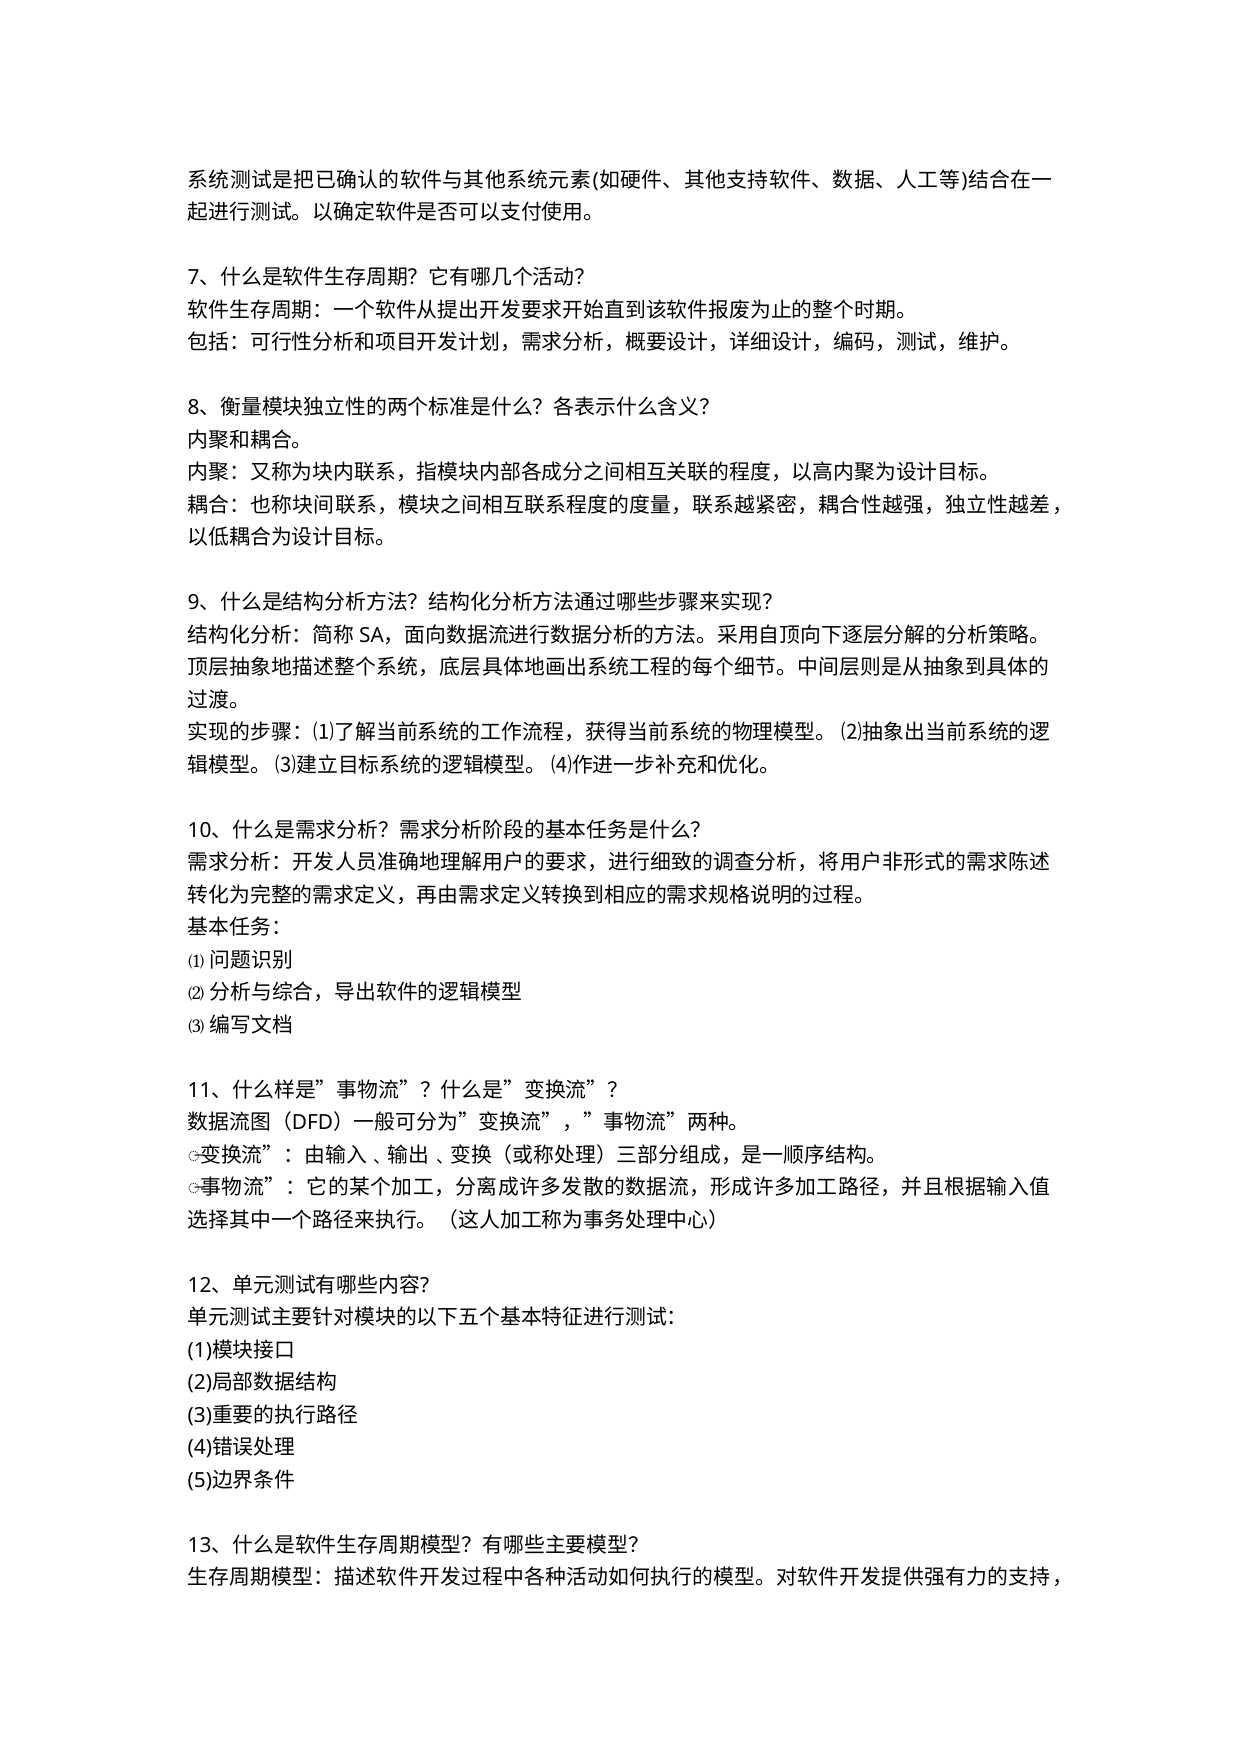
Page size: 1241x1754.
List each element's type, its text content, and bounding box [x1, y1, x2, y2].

text 系统测试是把已确认的软件与其他系统元素(如硬件、其他支持软件、数据、人工等)结合在一起进行测试。以确定软件是否可以支付使用。 [187, 162, 1053, 227]
text 11、什么样是”事物流”？什么是”变换流”？ [187, 1072, 1053, 1104]
text ⑵分析与综合，导出软件的逻辑模型 [187, 974, 1053, 1007]
text 实现的步骤：⑴了解当前系统的工作流程，获得当前系统的物理模型。 ⑵抽象出当前系统的逻辑模型。 ⑶建立目标系统的逻辑模型。 ⑷作进一步补充和优化。 [187, 714, 1053, 779]
text 软件生存周期：一个软件从提出开发要求开始直到该软件报废为止的整个时期。 [187, 292, 1053, 324]
text ̶事物流”：它的某个加工，分离成许多发散的数据流，形成许多加工路径，并且根据输入值选择其中一个路径来执行。（这人加工称为事务处理中心） [187, 1169, 1053, 1234]
text 12、单元测试有哪些内容? [187, 1267, 1053, 1299]
text 包括：可行性分析和项目开发计划，需求分析，概要设计，详细设计，编码，测试，维护。 [187, 324, 1053, 357]
text (2)局部数据结构 [187, 1364, 1053, 1397]
text ̶变换流”：由输入﹑输出﹑变换（或称处理）三部分组成，是一顺序结构。 [187, 1137, 1053, 1169]
text (5)边界条件 [187, 1462, 1053, 1494]
text ⑶编写文档 [187, 1007, 1053, 1039]
text 内聚：又称为块内联系，指模块内部各成分之间相互关联的程度，以高内聚为设计目标。 [187, 454, 1053, 487]
text 内聚和耦合。 [187, 422, 1053, 454]
text 结构化分析：简称SA，面向数据流进行数据分析的方法。采用自顶向下逐层分解的分析策略。顶层抽象地描述整个系统，底层具体地画出系统工程的每个细节。中间层则是从抽象到具体的过渡。 [187, 617, 1053, 714]
text 需求分析：开发人员准确地理解用户的要求，进行细致的调查分析，将用户非形式的需求陈述转化为完整的需求定义，再由需求定义转换到相应的需求规格说明的过程。 [187, 844, 1053, 909]
text (1)模块接口 [187, 1332, 1053, 1364]
text 10、什么是需求分析？需求分析阶段的基本任务是什么？ [187, 812, 1053, 844]
text ⑴问题识别 [187, 942, 1053, 974]
text 7、什么是软件生存周期？它有哪几个活动？ [187, 259, 1053, 292]
text 基本任务： [187, 909, 1053, 942]
text 13、什么是软件生存周期模型？有哪些主要模型？ [187, 1527, 1053, 1559]
text 耦合：也称块间联系，模块之间相互联系程度的度量，联系越紧密，耦合性越强，独立性越差，以低耦合为设计目标。 [187, 487, 1053, 552]
text 9、什么是结构分析方法？结构化分析方法通过哪些步骤来实现？ [187, 584, 1053, 617]
text 数据流图（DFD）一般可分为”变换流”，”事物流”两种。 [187, 1104, 1053, 1137]
text 8、衡量模块独立性的两个标准是什么？各表示什么含义？ [187, 389, 1053, 422]
text (3)重要的执行路径 [187, 1397, 1053, 1429]
text (4)错误处理 [187, 1429, 1053, 1462]
text 单元测试主要针对模块的以下五个基本特征进行测试： [187, 1299, 1053, 1332]
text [187, 1559, 1053, 1592]
